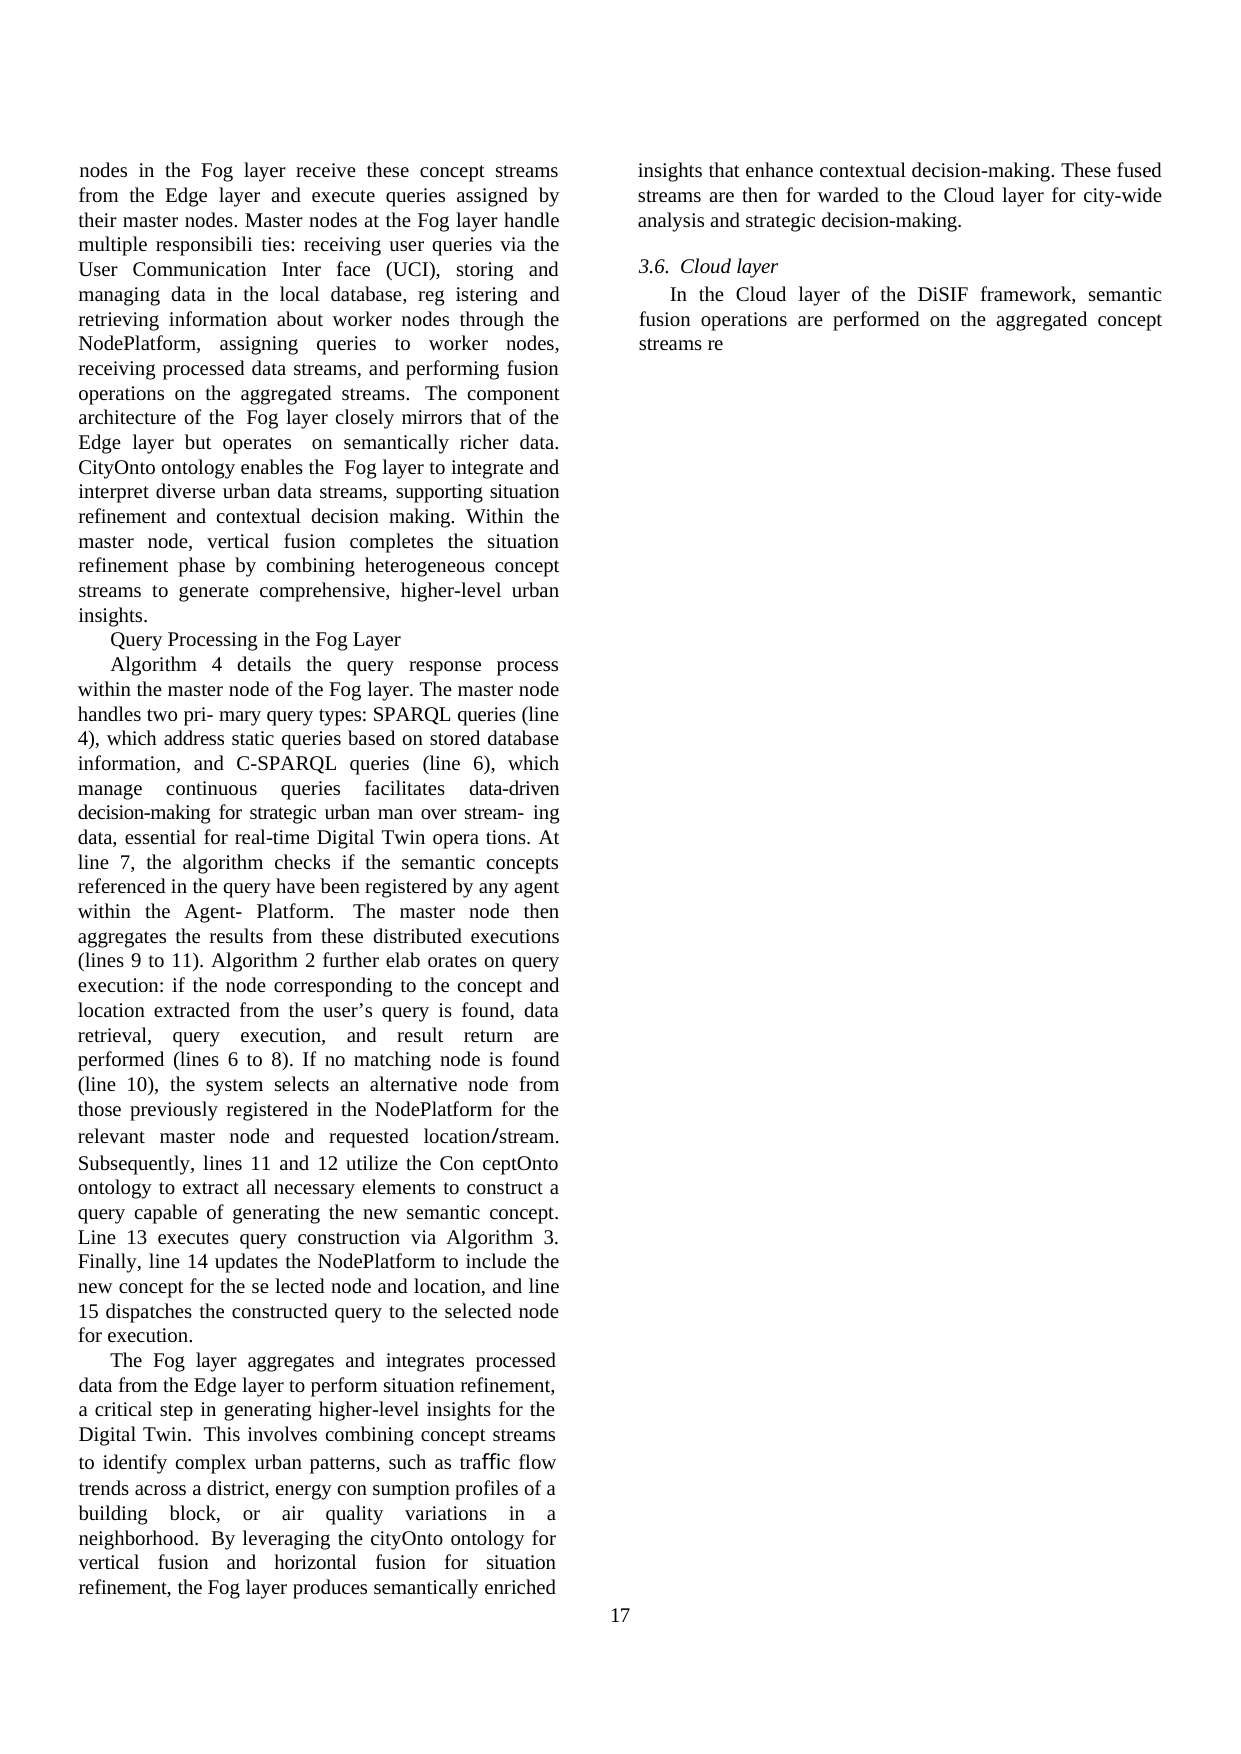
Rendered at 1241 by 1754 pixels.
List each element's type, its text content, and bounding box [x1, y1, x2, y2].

list Cloud layer [638, 254, 1211, 278]
text nodes in the Fog layer receive these concept streams from the Edge layer and execute queries assigned by their master nodes. Master nodes at the Fog layer handle multiple responsibili ties: receiving user queries via the User Communication Inter face (UCI), storing and managing data in the local database, reg istering and retrieving information about worker nodes through the NodePlatform, assigning queries to worker nodes, receiving processed data streams, and performing fusion operations on the aggregated streams. The component architecture of the Fog layer closely mirrors that of the Edge layer but operates on semantically richer data. CityOnto ontology enables the Fog layer to integrate and interpret diverse urban data streams, supporting situation refinement and contextual decision making. Within the master node, vertical fusion completes the situation refinement phase by combining heterogeneous concept streams to generate comprehensive, higher-level urban insights. [78, 158, 559, 627]
text In the Cloud layer of the DiSIF framework, semantic fusion operations are performed on the aggregated concept streams re [638, 282, 1162, 355]
text Algorithm 4 details the query response process within the master node of the Fog layer. The master node handles two pri- mary query types: SPARQL queries (line 4), which address static queries based on stored database information, and C-SPARQL queries (line 6), which manage continuous queries facilitates data-driven decision-making for strategic urban man over stream- ing data, essential for real-time Digital Twin opera tions. At line 7, the algorithm checks if the semantic concepts referenced in the query have been registered by any agent within the Agent- Platform. The master node then aggregates the results from these distributed executions (lines 9 to 11). Algorithm 2 further elab orates on query execution: if the node corresponding to the concept and location extracted from the user’s query is found, data retrieval, query execution, and result return are performed (lines 6 to 8). If no matching node is found (line 10), the system selects an alternative node from those previously registered in the NodePlatform for the relevant master node and requested location/stream. Subsequently, lines 11 and 12 utilize the Con ceptOnto ontology to extract all necessary elements to construct a query capable of generating the new semantic concept. Line 13 executes query construction via Algorithm 3. Finally, line 14 updates the NodePlatform to include the new concept for the se lected node and location, and line 15 dispatches the constructed query to the selected node for execution. [78, 652, 559, 1347]
text The Fog layer aggregates and integrates processed data from the Edge layer to perform situation refinement, a critical step in generating higher-level insights for the Digital Twin. This involves combining concept streams to identify complex urban patterns, such as traffic flow trends across a district, energy con sumption profiles of a building block, or air quality variations in a neighborhood. By leveraging the cityOnto ontology for vertical fusion and horizontal fusion for situation refinement, the Fog layer produces semantically enriched insights that enhance contextual decision-making. These fused streams are then for warded to the Cloud layer for city-wide analysis and strategic decision-making. [78, 1348, 556, 1599]
text Query Processing in the Fog Layer [110, 627, 604, 651]
